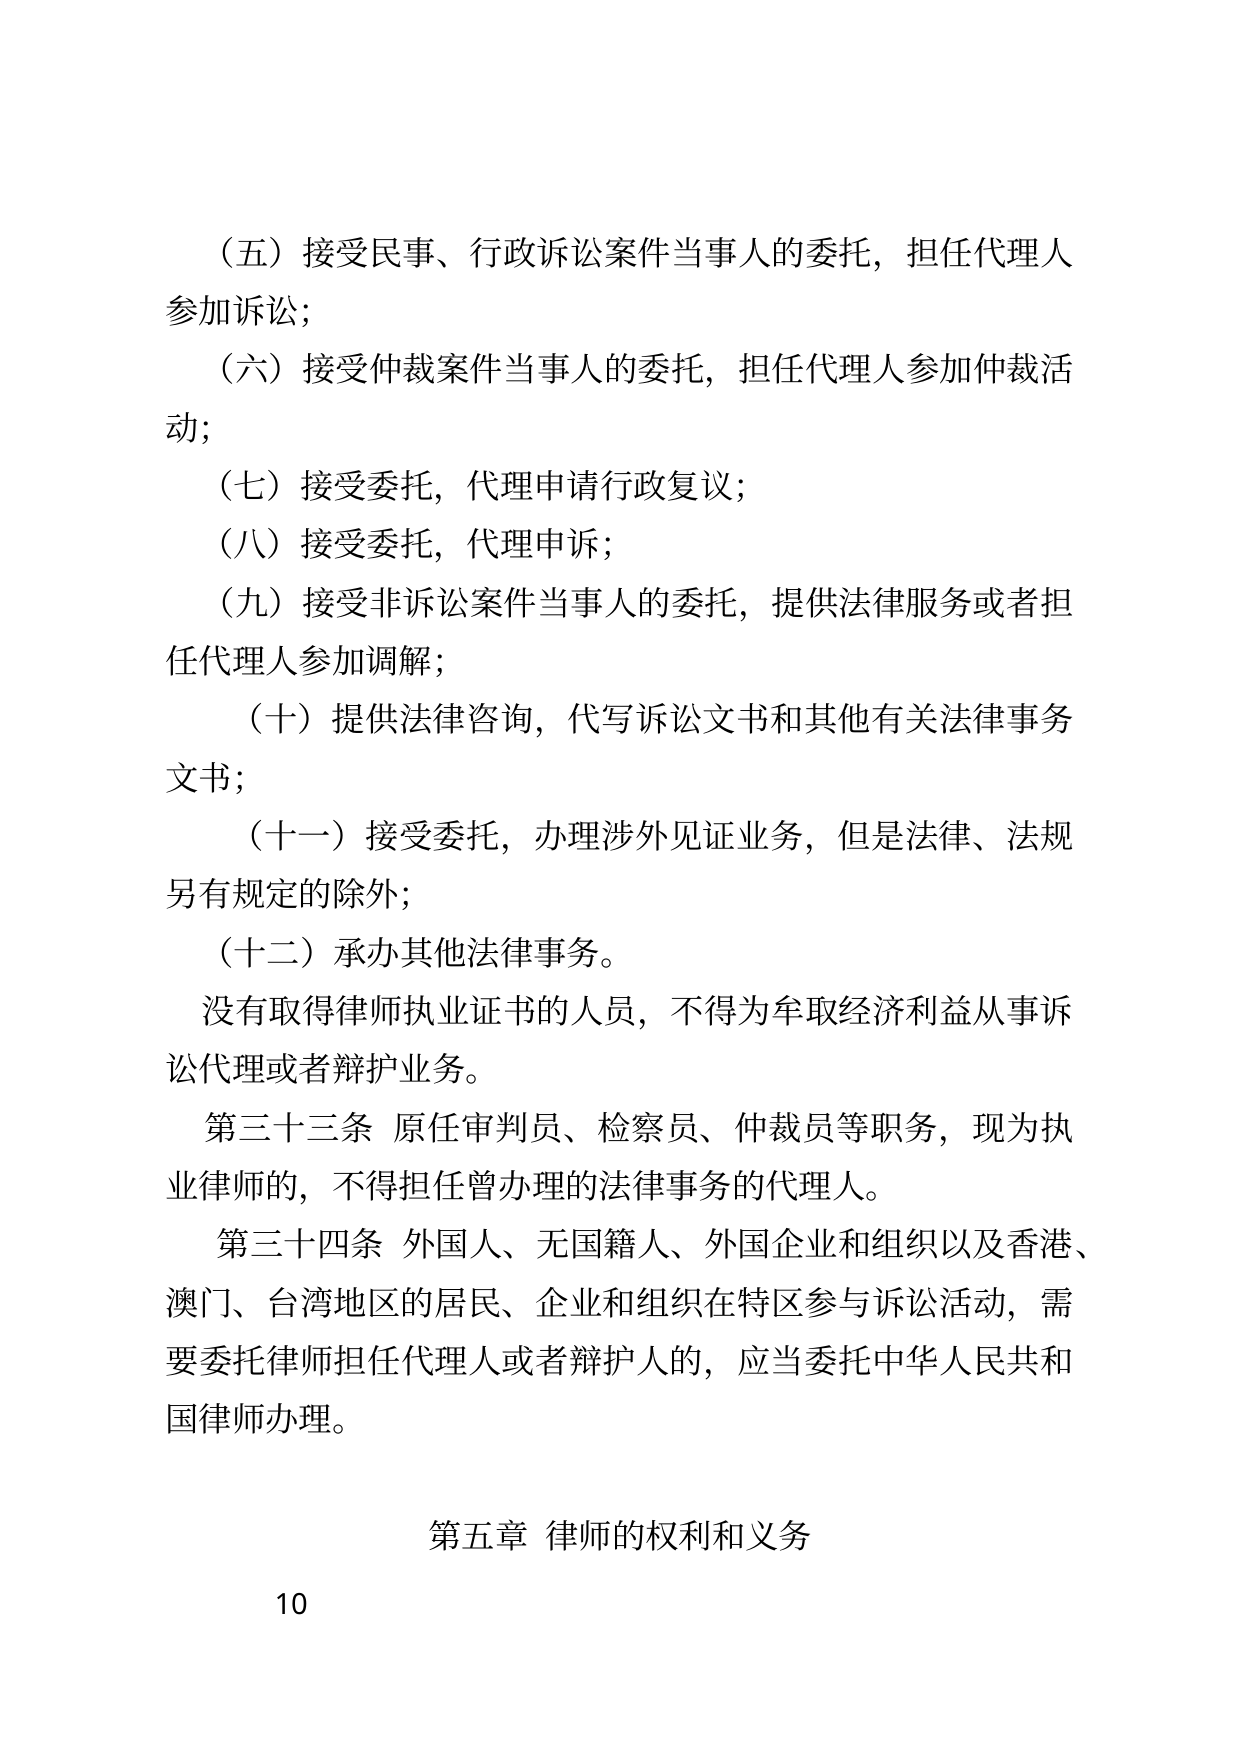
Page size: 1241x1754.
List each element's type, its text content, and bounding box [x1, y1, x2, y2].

text 第三十三条 原任审判员、检察员、仲裁员等职务，现为执业律师的，不得担任曾办理的法律事务的代理人。 [165, 1093, 1075, 1210]
text 第五章 律师的权利和义务 [165, 1502, 1075, 1560]
text （十一）接受委托，办理涉外见证业务，但是法律、法规另有规定的除外； [165, 802, 1075, 918]
text （十）提供法律咨询，代写诉讼文书和其他有关法律事务文书； [165, 685, 1075, 802]
text 第三十四条 外国人、无国籍人、外国企业和组织以及香港、澳门、台湾地区的居民、企业和组织在特区参与诉讼活动，需要委托律师担任代理人或者辩护人的，应当委托中华人民共和国律师办理。 [165, 1210, 1075, 1443]
text （五）接受民事、行政诉讼案件当事人的委托，担任代理人参加诉讼； [165, 218, 1075, 335]
text （六）接受仲裁案件当事人的委托，担任代理人参加仲裁活动； [165, 335, 1075, 452]
text （七）接受委托，代理申请行政复议； [165, 452, 1075, 510]
text （八）接受委托，代理申诉； [165, 510, 1075, 568]
text （十二）承办其他法律事务。 [165, 918, 1075, 977]
text 没有取得律师执业证书的人员，不得为牟取经济利益从事诉讼代理或者辩护业务。 [165, 977, 1075, 1093]
text （九）接受非诉讼案件当事人的委托，提供法律服务或者担任代理人参加调解； [165, 568, 1075, 685]
